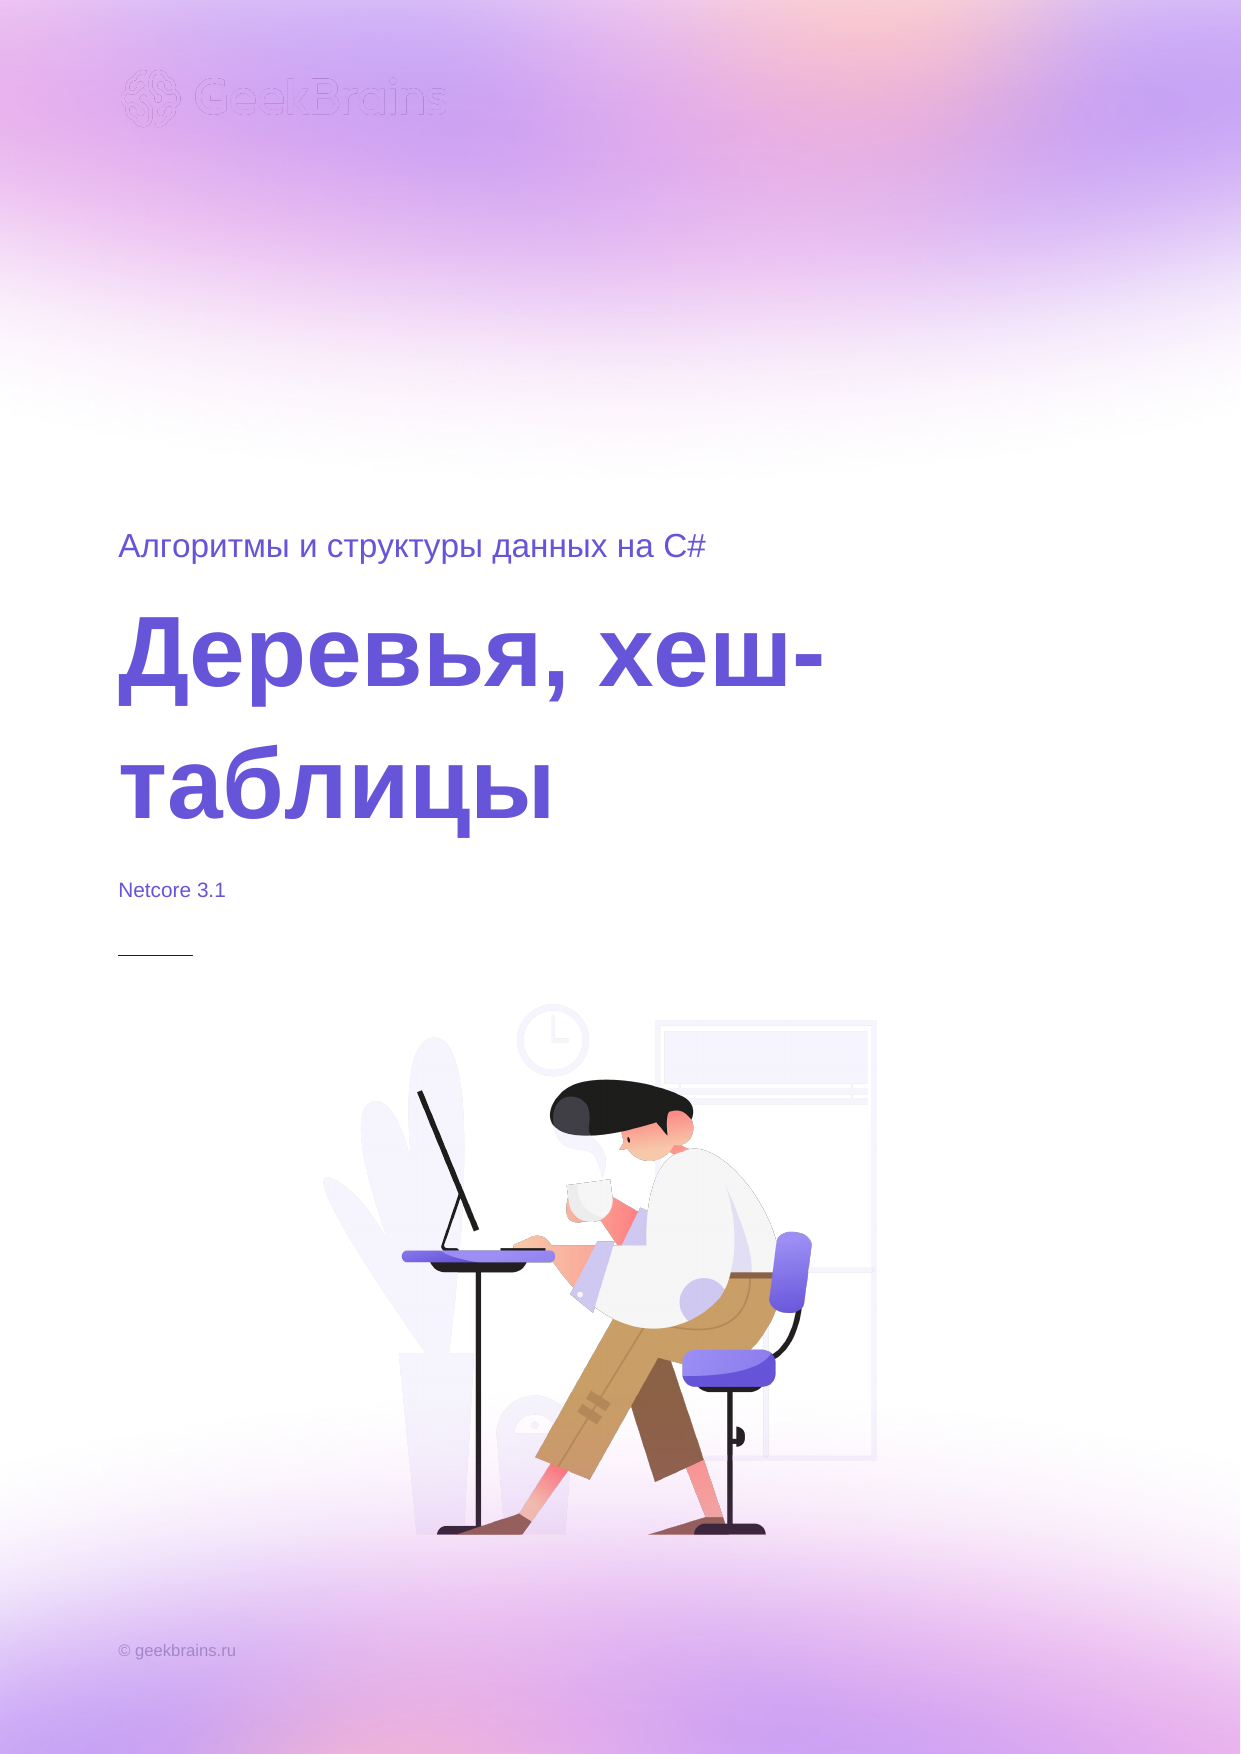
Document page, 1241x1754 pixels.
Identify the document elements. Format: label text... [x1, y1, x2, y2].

title Деревья, хеш-таблицы [118, 592, 1122, 839]
picture [0, 1366, 1241, 1754]
subtitle Netcore 3.1 [118, 877, 1122, 901]
subtitle Алгоритмы и структуры данных на С# [118, 118, 1122, 565]
picture [299, 990, 946, 1365]
picture [0, 0, 1241, 507]
